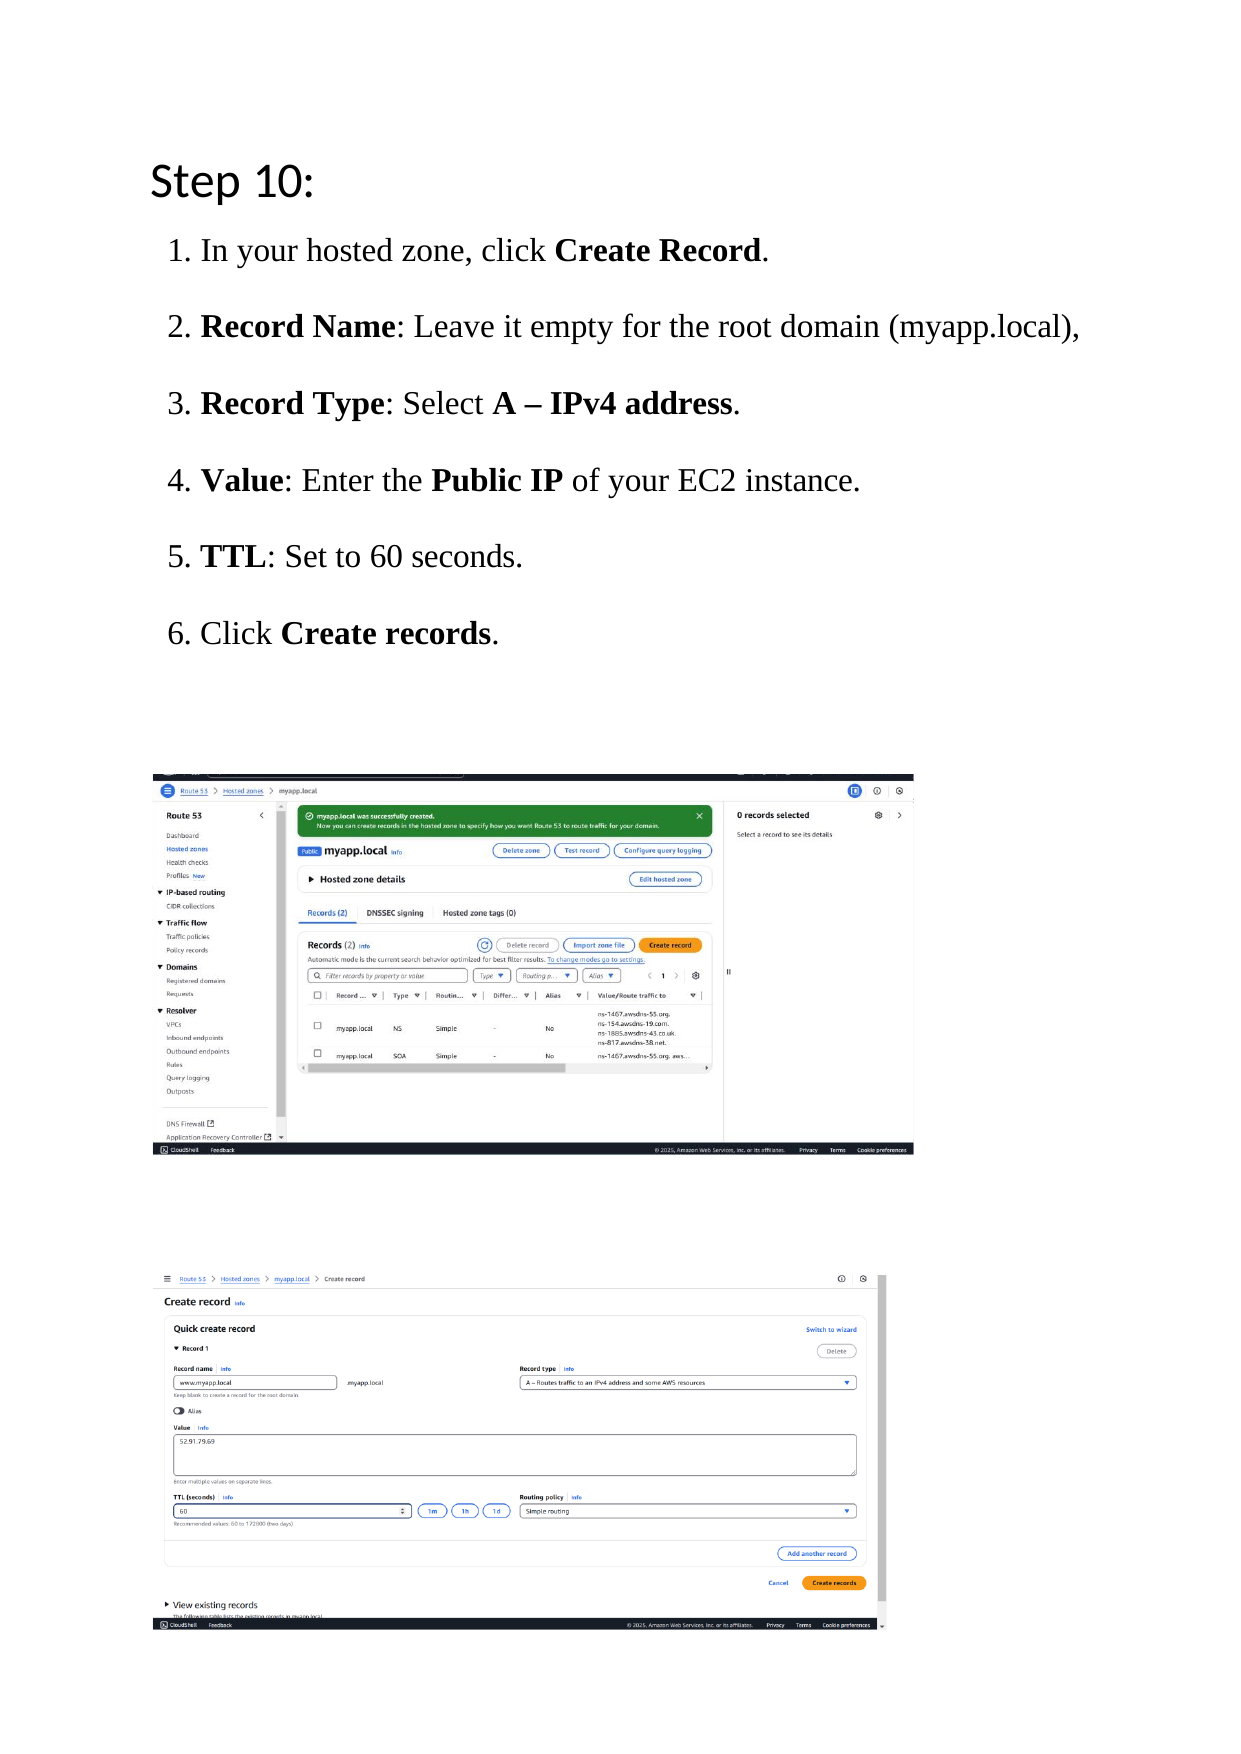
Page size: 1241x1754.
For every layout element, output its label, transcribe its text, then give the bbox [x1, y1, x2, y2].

list Value: Enter the Public IP of your EC2 instance. [167, 460, 1107, 498]
list Click Create records. [167, 614, 1107, 652]
list Record Name: Leave it empty for the root domain (myapp.local), [167, 307, 1107, 345]
subtitle Step 10: [150, 150, 1107, 209]
picture [152, 774, 914, 1155]
list TTL: Set to 60 seconds. [167, 537, 1107, 575]
list In your hosted zone, click Create Record. [167, 230, 1107, 268]
list Record Type: Select A – IPv4 address. [167, 383, 1107, 421]
picture [152, 1275, 887, 1630]
